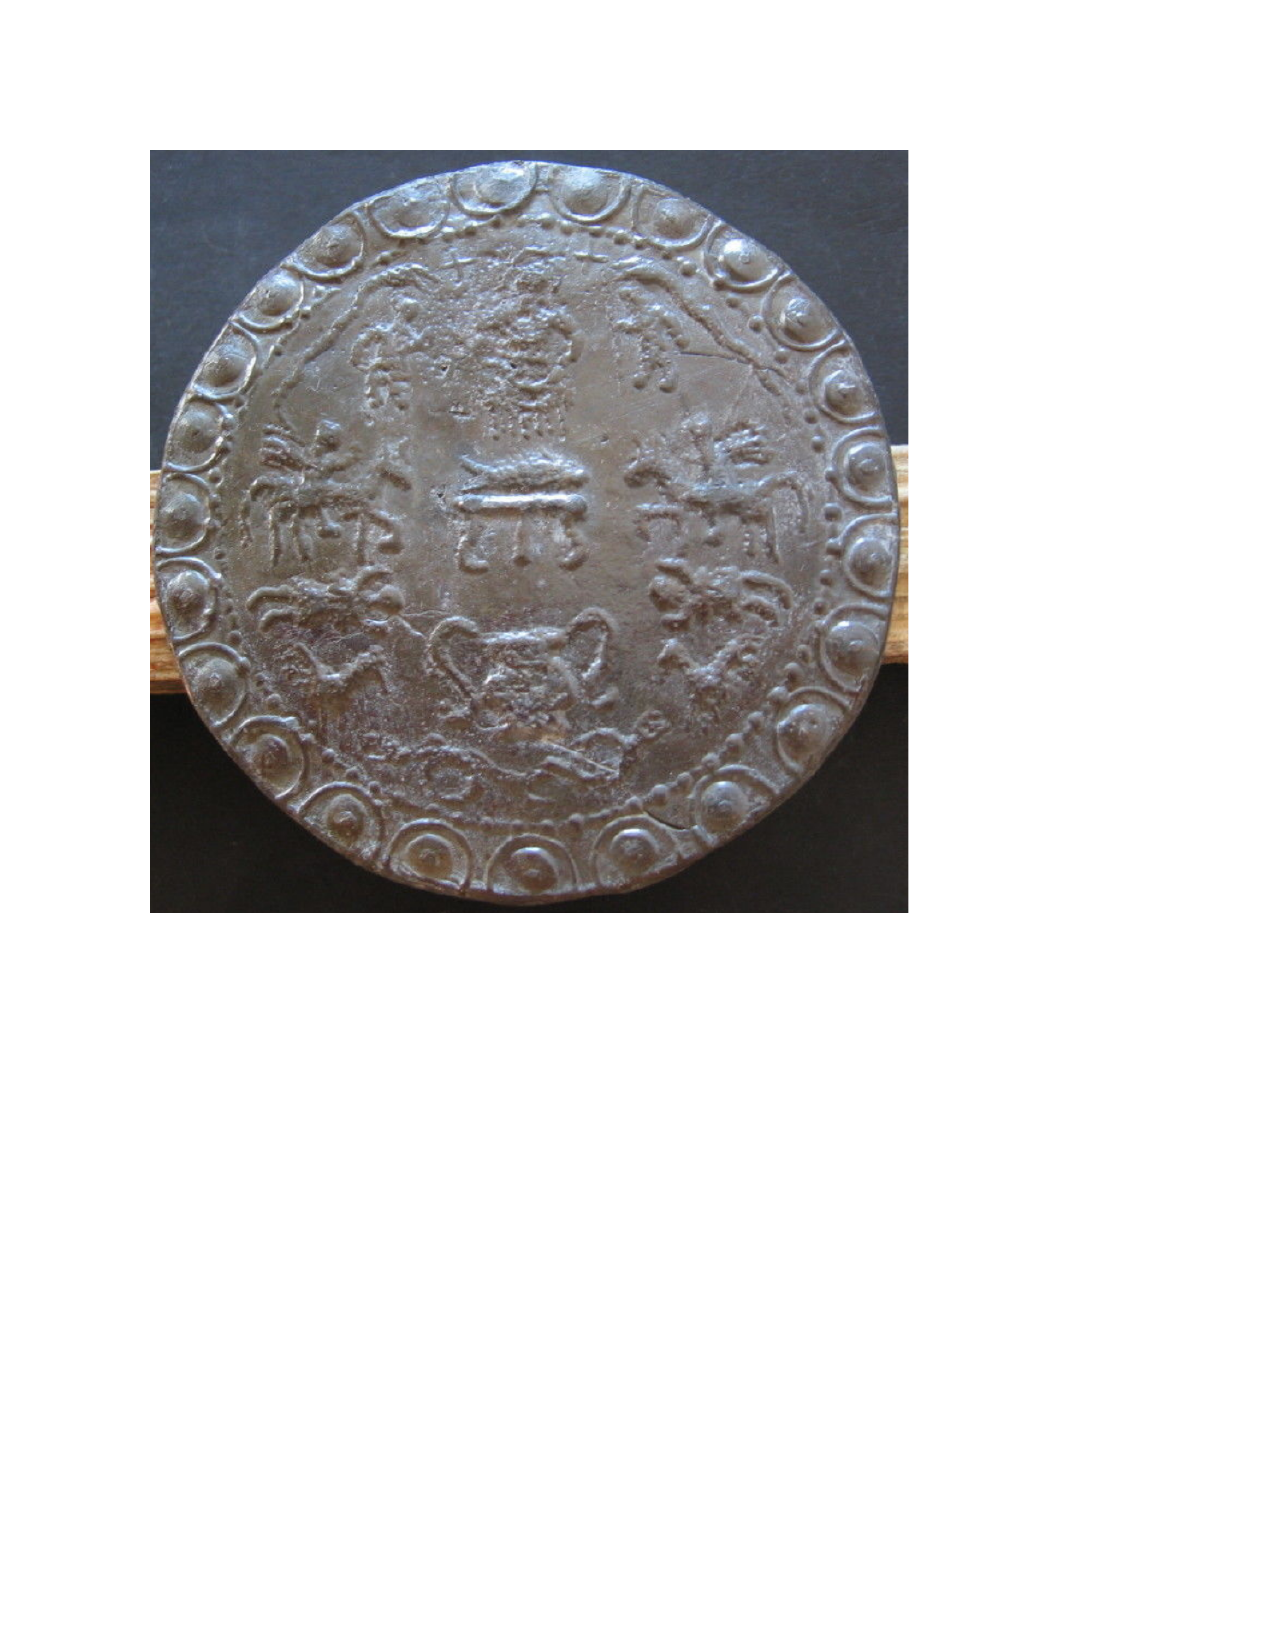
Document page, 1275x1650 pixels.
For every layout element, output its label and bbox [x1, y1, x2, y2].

picture [150, 150, 909, 913]
